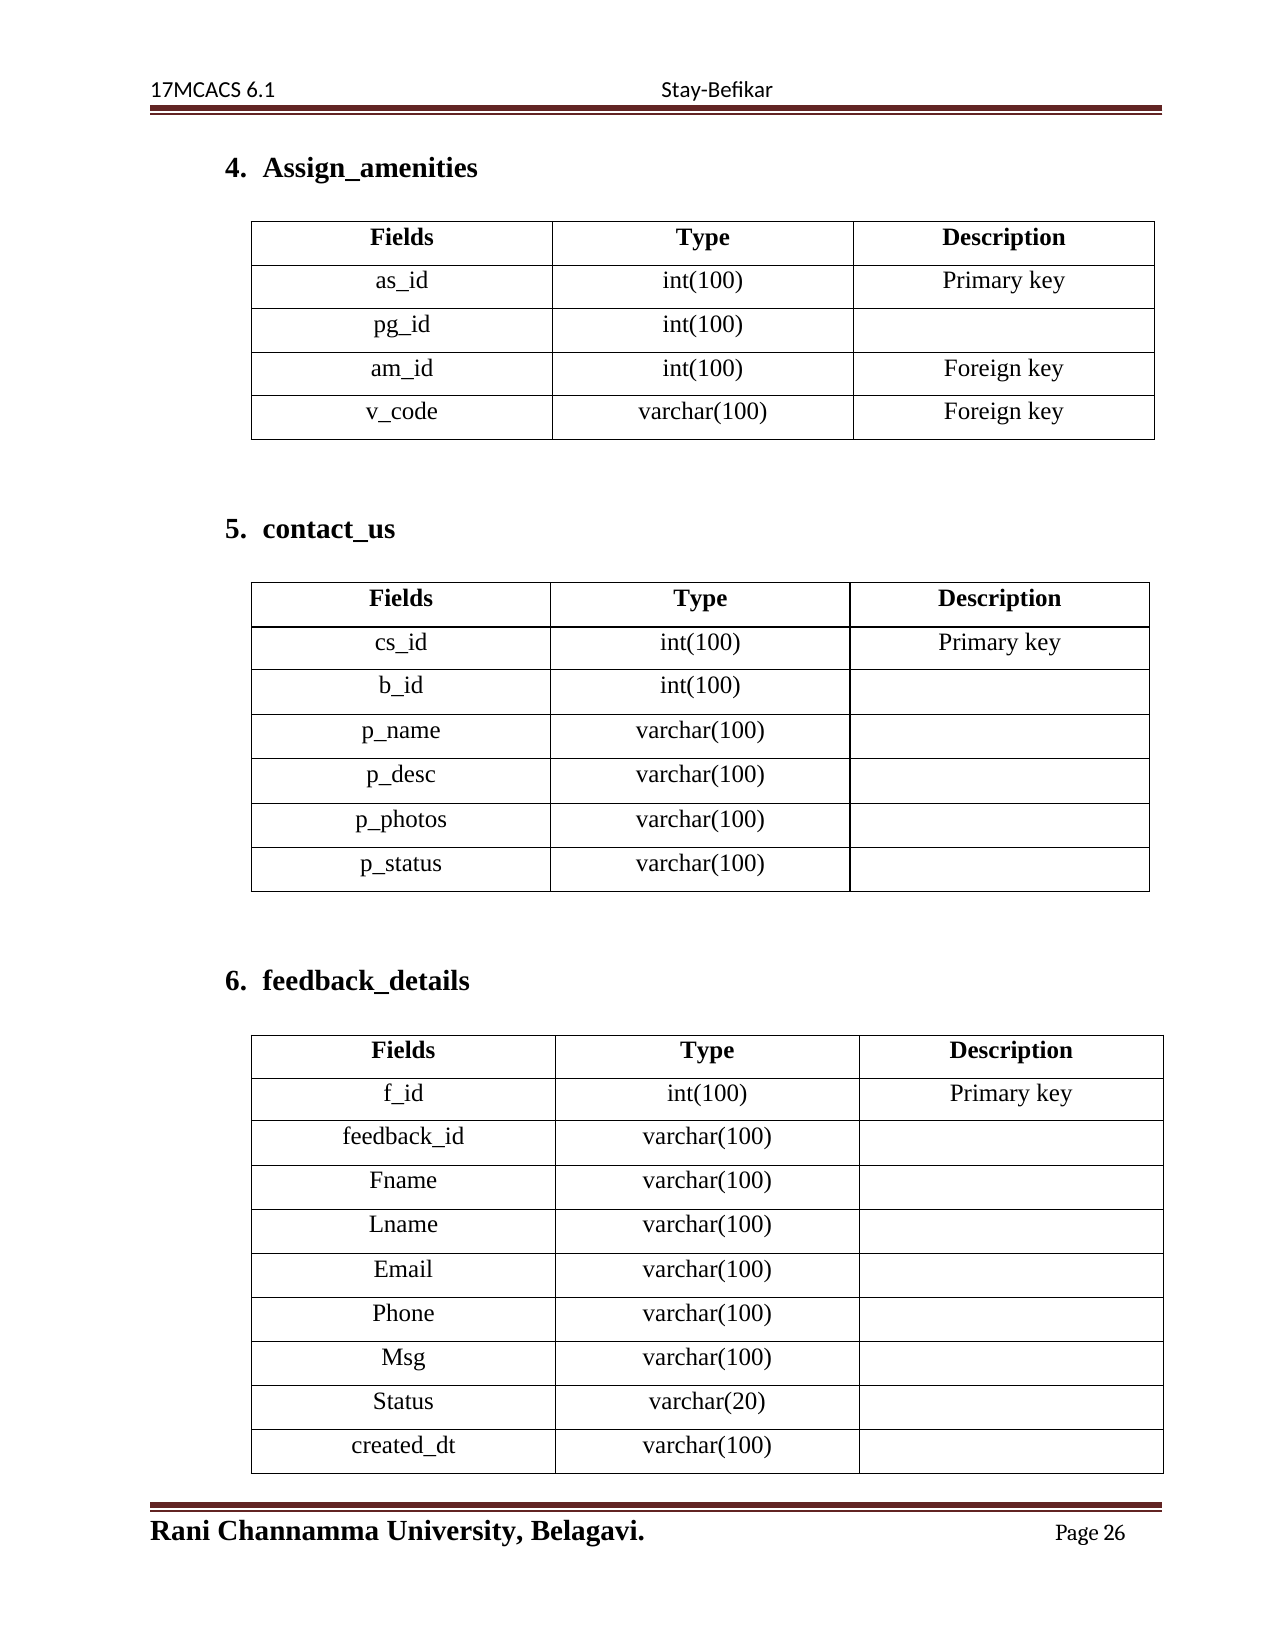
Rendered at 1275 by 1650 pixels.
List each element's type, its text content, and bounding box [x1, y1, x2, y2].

table_cell b_id [252, 670, 550, 714]
table_cell Foreign key [854, 353, 1154, 395]
table_cell Msg [252, 1342, 555, 1385]
table_cell varchar(100) [553, 396, 853, 438]
table_cell p_photos [252, 804, 550, 847]
table_cell Fname [252, 1166, 555, 1208]
table_cell Foreign key [854, 396, 1154, 438]
table_cell [860, 1254, 1163, 1297]
table_cell [851, 715, 1149, 758]
table_cell varchar(100) [556, 1254, 859, 1297]
table_cell varchar(100) [556, 1121, 859, 1164]
table_cell int(100) [551, 670, 849, 714]
table_cell varchar(100) [551, 715, 849, 758]
table_cell cs_id [252, 628, 550, 669]
table_cell [860, 1386, 1163, 1429]
table_cell Lname [252, 1210, 555, 1253]
table_cell v_code [252, 396, 552, 438]
table_header Type [551, 583, 849, 626]
table_cell int(100) [553, 309, 853, 352]
table_header Description [851, 583, 1149, 626]
table_cell [860, 1430, 1163, 1473]
table_header Type [553, 222, 853, 264]
table_cell Primary key [854, 266, 1154, 308]
table_cell varchar(100) [556, 1298, 859, 1341]
list feedback_details [225, 963, 1162, 997]
table_cell [860, 1298, 1163, 1341]
table_cell as_id [252, 266, 552, 308]
table_cell p_desc [252, 759, 550, 803]
table_cell varchar(100) [556, 1210, 859, 1253]
table_header Type [556, 1036, 859, 1077]
table_cell [860, 1342, 1163, 1385]
table_cell created_dt [252, 1430, 555, 1473]
table_cell int(100) [553, 266, 853, 308]
table_cell int(100) [556, 1079, 859, 1120]
table_cell varchar(100) [556, 1430, 859, 1473]
table_cell Primary key [851, 628, 1149, 669]
list contact_us [225, 511, 1162, 544]
table_cell p_name [252, 715, 550, 758]
table_cell varchar(100) [551, 759, 849, 803]
table_cell [860, 1121, 1163, 1164]
table_cell [851, 848, 1149, 891]
table_cell [854, 309, 1154, 352]
table_header Fields [252, 222, 552, 264]
table_cell [851, 759, 1149, 803]
table_cell [851, 670, 1149, 714]
table_header Description [854, 222, 1154, 264]
table_cell varchar(100) [551, 804, 849, 847]
table_cell [860, 1166, 1163, 1208]
table_cell p_status [252, 848, 550, 891]
table_header Description [860, 1036, 1163, 1077]
table_cell Email [252, 1254, 555, 1297]
table_cell am_id [252, 353, 552, 395]
table_cell pg_id [252, 309, 552, 352]
list Assign_amenities [225, 150, 1162, 183]
table_cell varchar(100) [556, 1342, 859, 1385]
table_cell int(100) [553, 353, 853, 395]
table_cell varchar(100) [556, 1166, 859, 1208]
table_header Fields [252, 1036, 555, 1077]
table_cell feedback_id [252, 1121, 555, 1164]
table_cell [860, 1210, 1163, 1253]
table_cell Phone [252, 1298, 555, 1341]
table_cell int(100) [551, 628, 849, 669]
table_cell [851, 804, 1149, 847]
table_cell f_id [252, 1079, 555, 1120]
table_cell varchar(20) [556, 1386, 859, 1429]
table_cell Status [252, 1386, 555, 1429]
table_header Fields [252, 583, 550, 626]
table_cell varchar(100) [551, 848, 849, 891]
table_cell Primary key [860, 1079, 1163, 1120]
